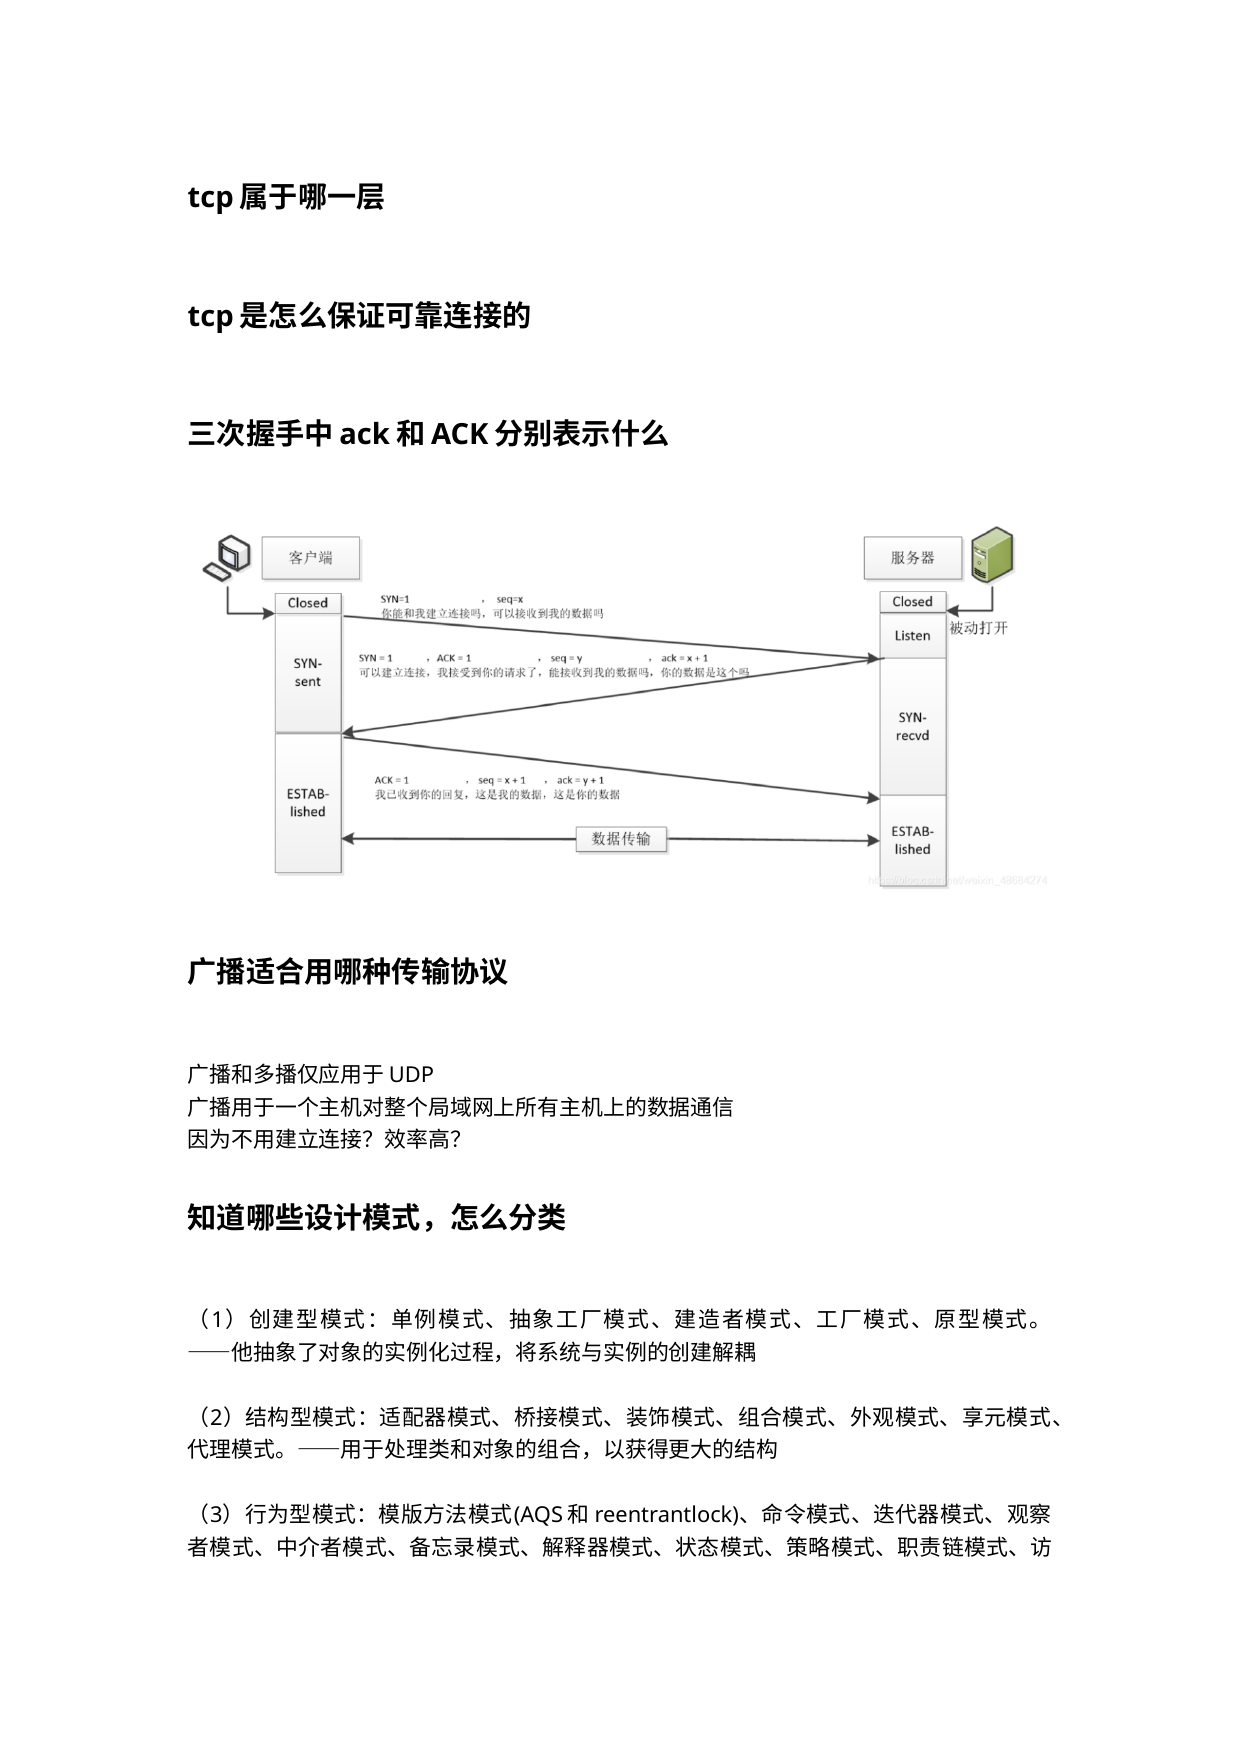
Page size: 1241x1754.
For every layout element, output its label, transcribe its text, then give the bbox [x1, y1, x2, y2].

text 广播适合用哪种传输协议 [187, 938, 1053, 1003]
text 广播用于一个主机对整个局域网上所有主机上的数据通信 [187, 1089, 1053, 1122]
text 因为不用建立连接？效率高？ [187, 1122, 1053, 1154]
text 知道哪些设计模式，怎么分类 [187, 1183, 1053, 1248]
text （2）结构型模式：适配器模式、桥接模式、装饰模式、组合模式、外观模式、享元模式、代理模式。——用于处理类和对象的组合，以获得更大的结构 [187, 1399, 1053, 1464]
text 三次握手中ack和ACK分别表示什么 [187, 400, 1053, 465]
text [187, 1497, 1053, 1562]
text tcp属于哪一层 [187, 162, 1053, 227]
text tcp是怎么保证可靠连接的 [187, 281, 1053, 346]
text （1）创建型模式：单例模式、抽象工厂模式、建造者模式、工厂模式、原型模式。 ——他抽象了对象的实例化过程，将系统与实例的创建解耦 [187, 1302, 1053, 1367]
text 广播和多播仅应用于UDP [187, 1057, 1053, 1089]
picture [187, 518, 1053, 892]
